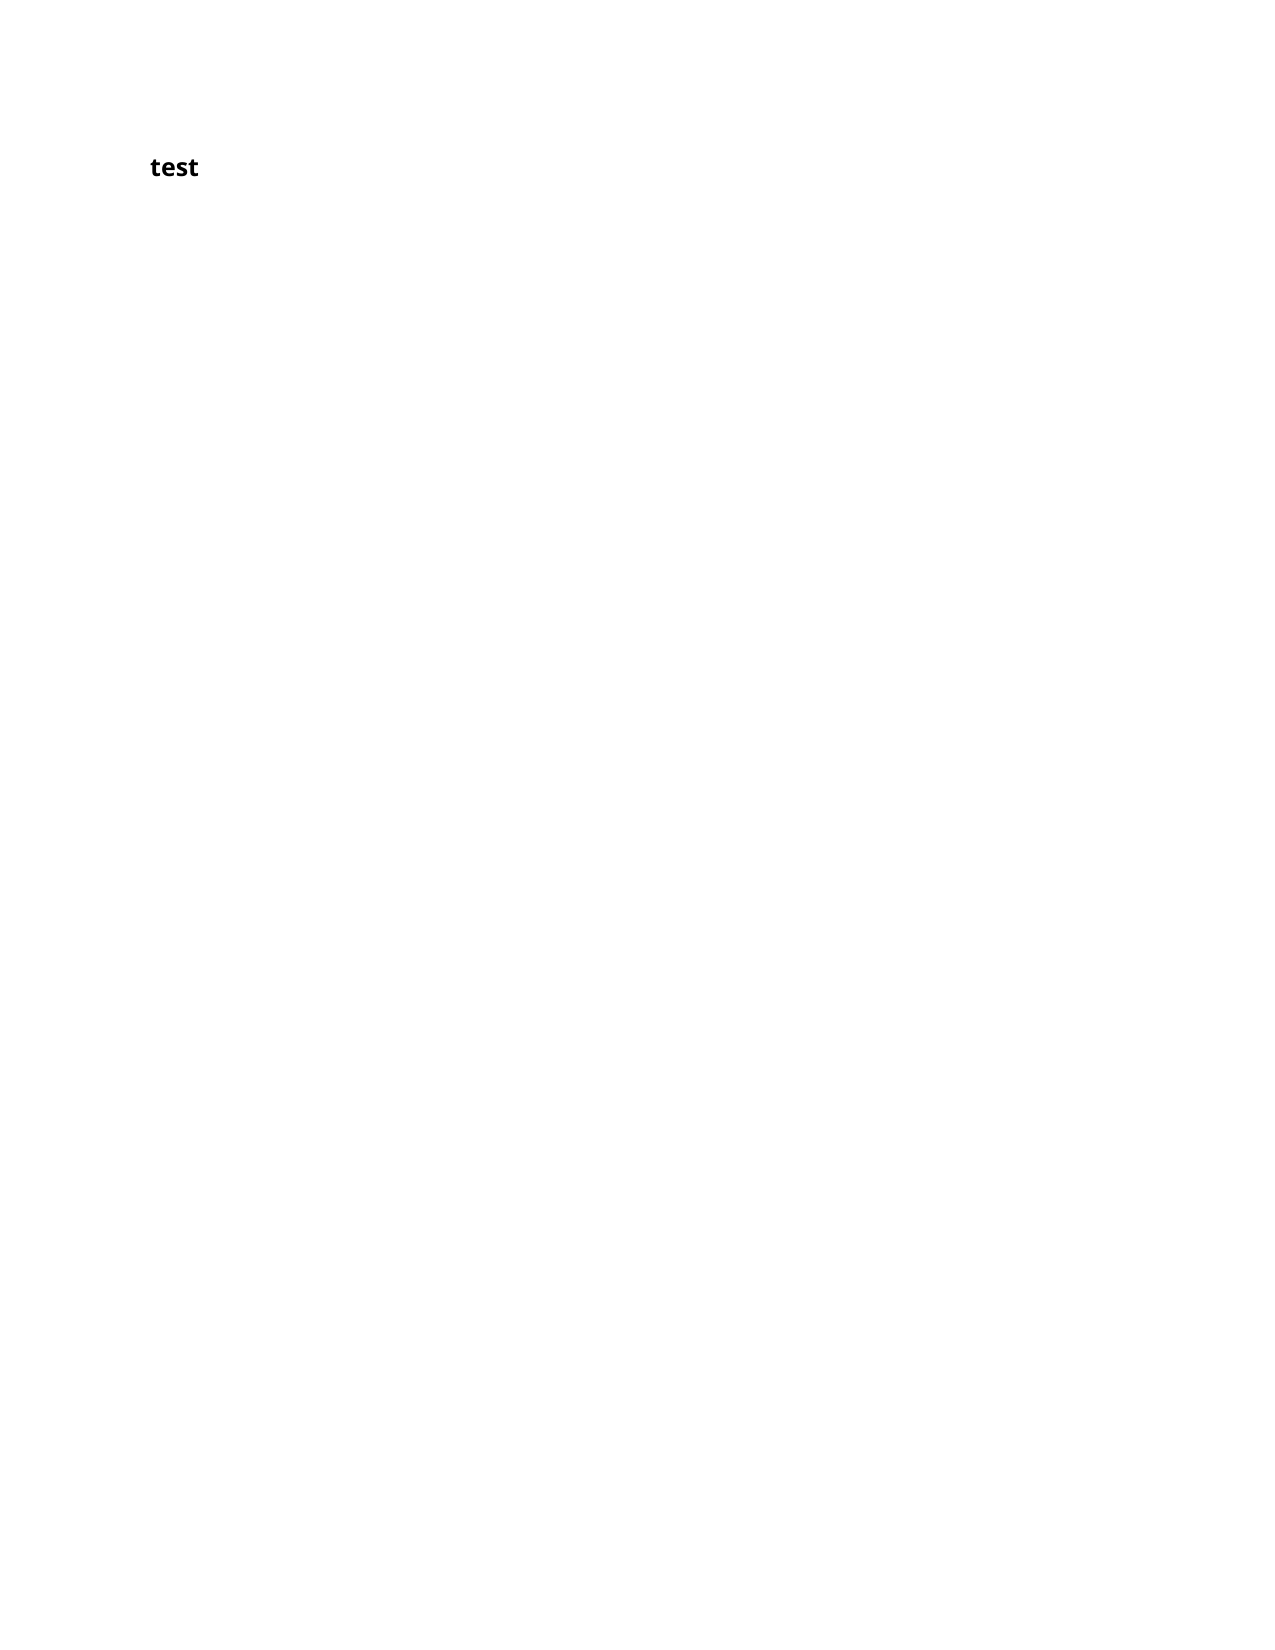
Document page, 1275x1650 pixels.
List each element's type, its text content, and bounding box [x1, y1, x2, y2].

text test [150, 150, 1125, 184]
